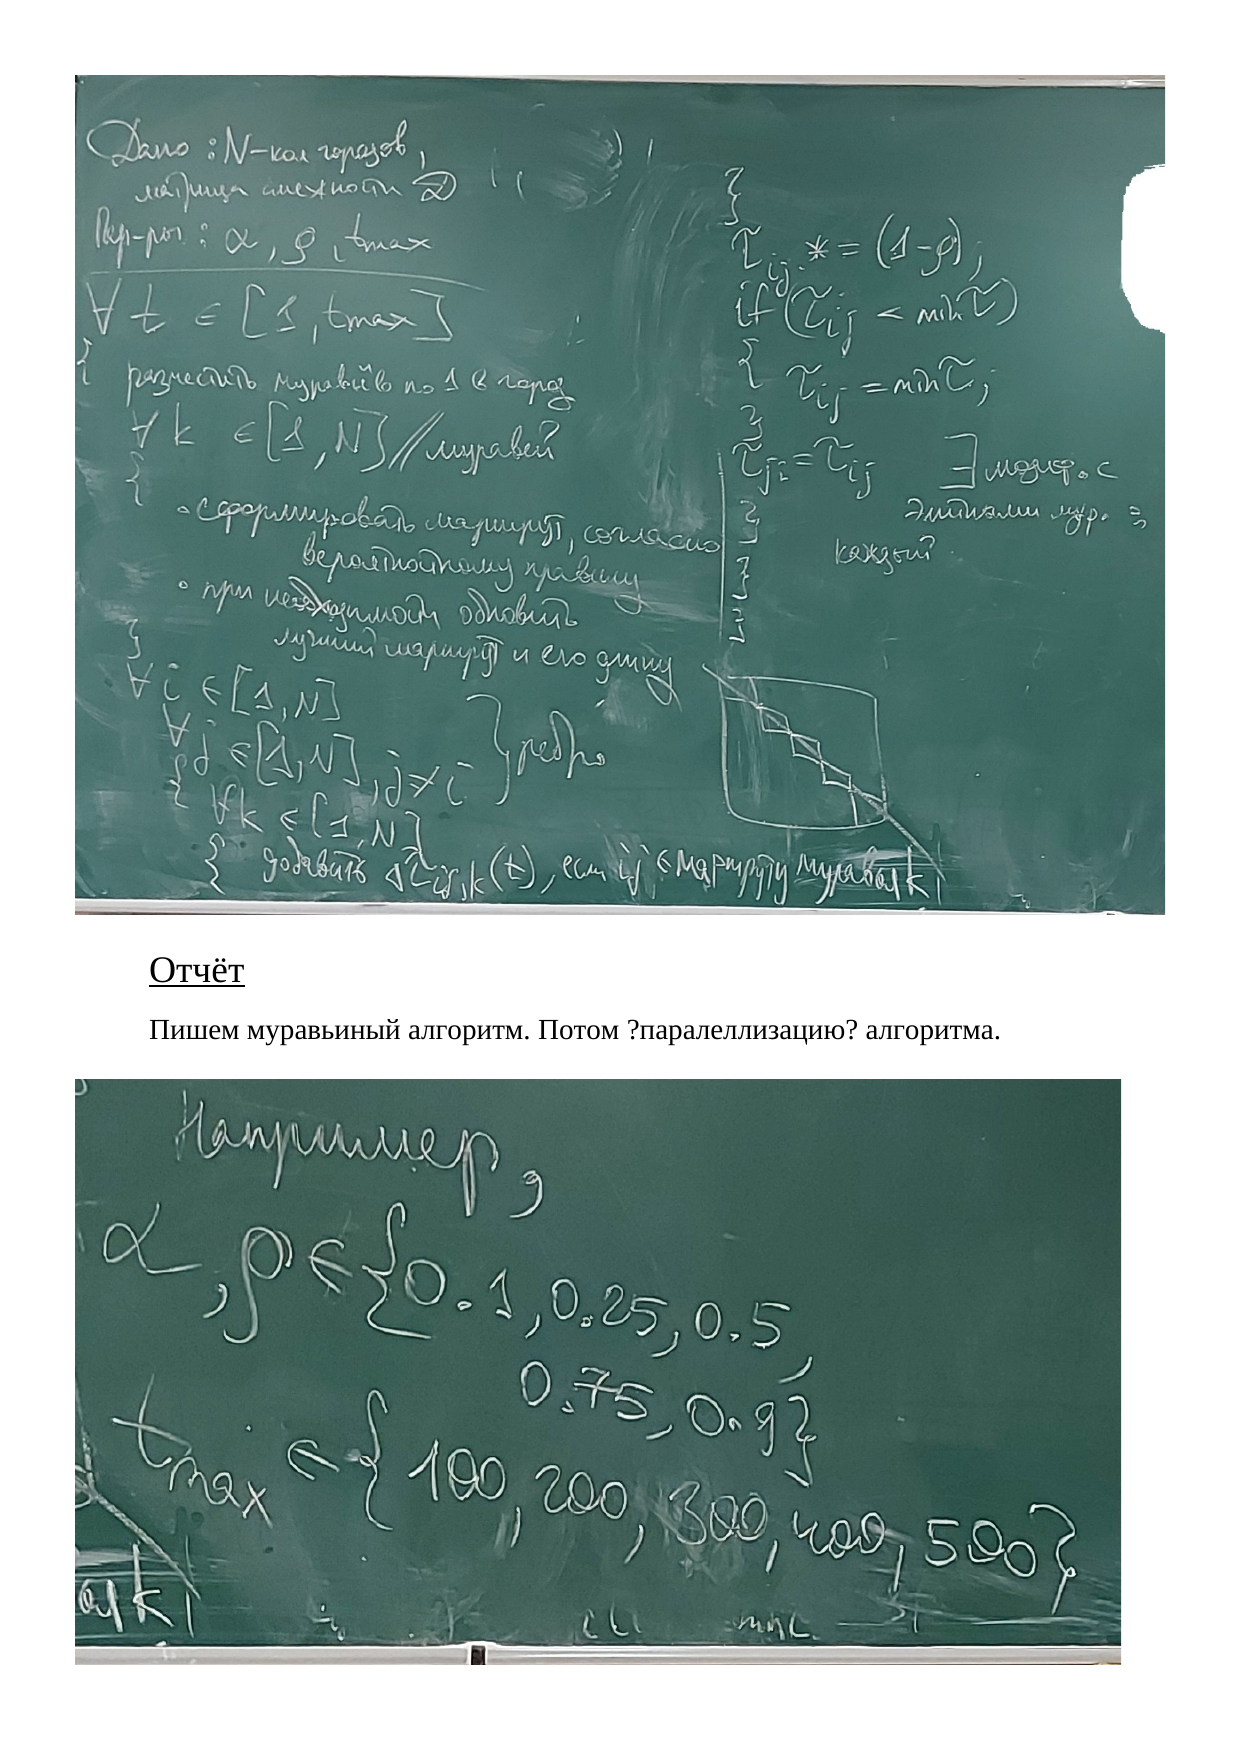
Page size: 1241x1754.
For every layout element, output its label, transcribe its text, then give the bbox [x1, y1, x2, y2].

picture [75, 1079, 1122, 1665]
text Пишем муравьиный алгоритм. Потом ?паралеллизацию? алгоритма. [75, 1012, 1165, 1046]
picture [75, 75, 1166, 915]
subtitle Отчёт [75, 948, 1165, 991]
